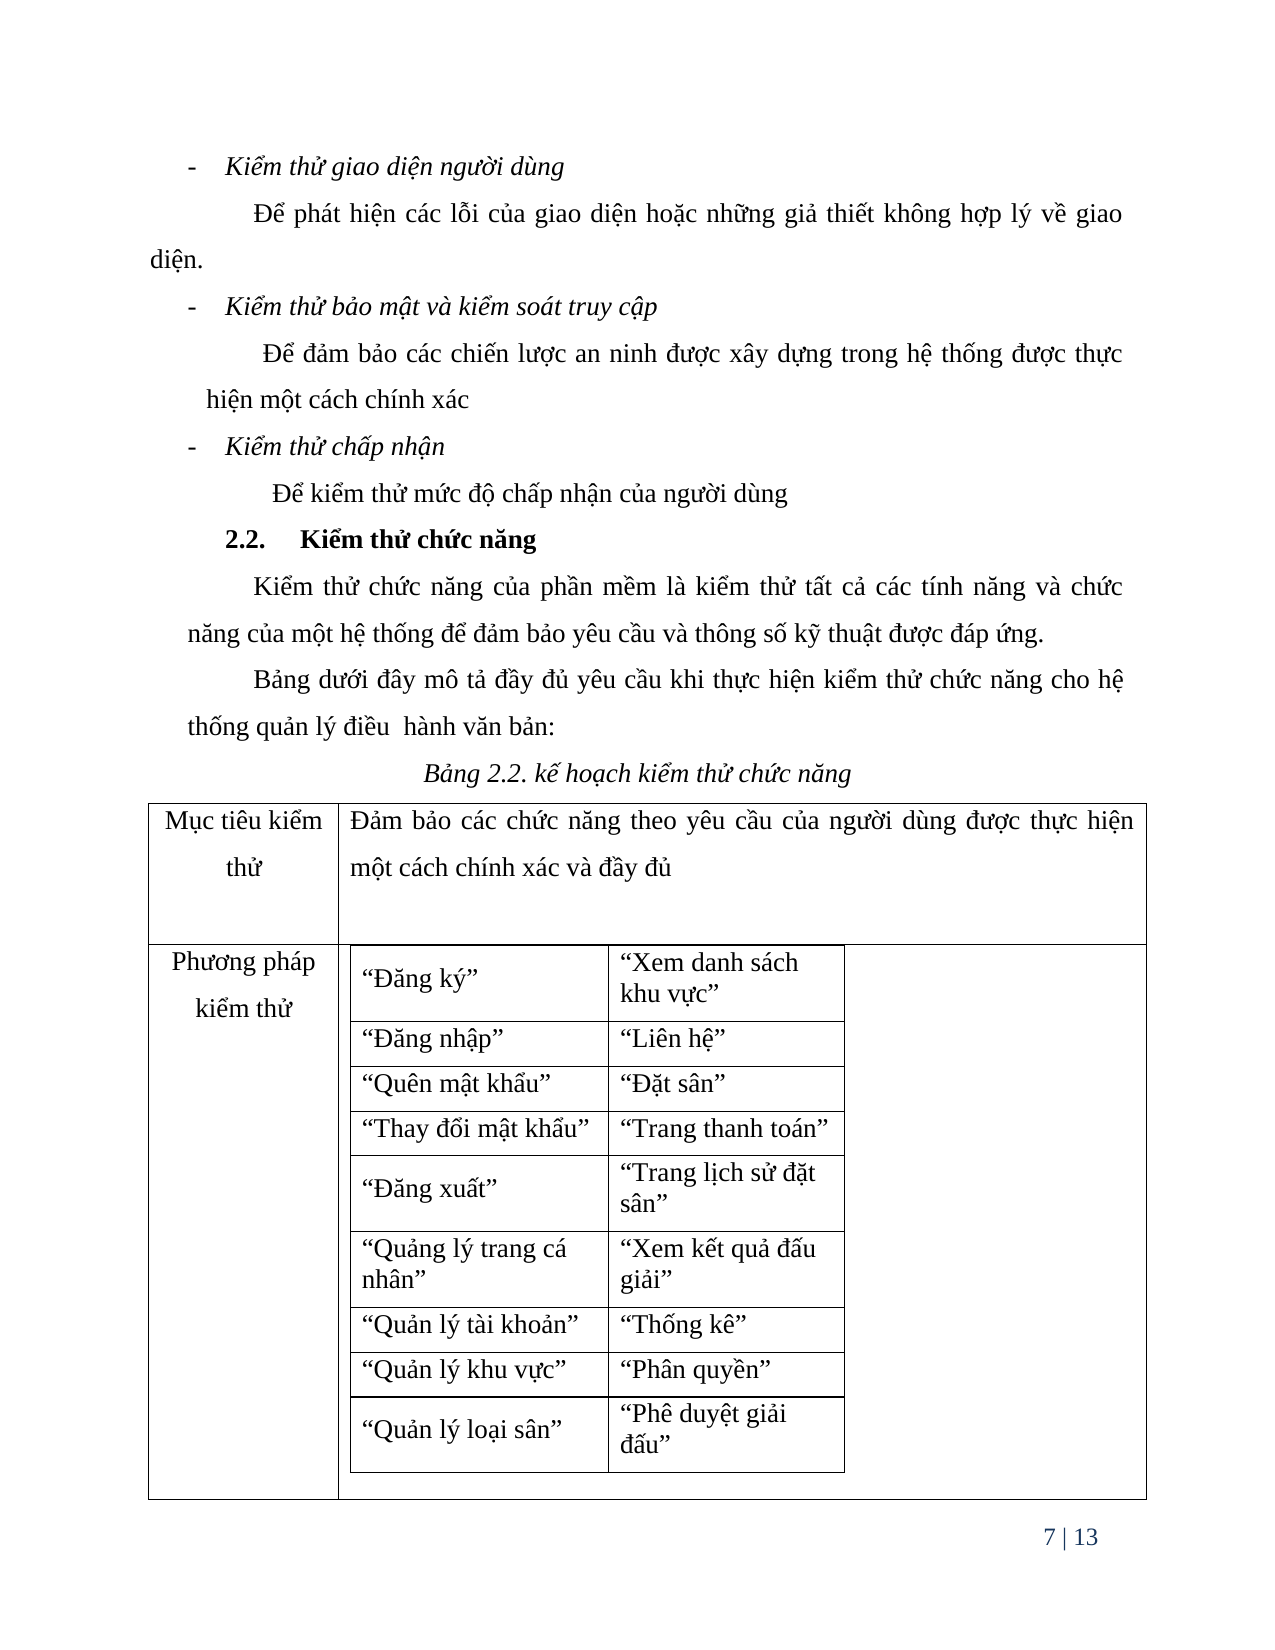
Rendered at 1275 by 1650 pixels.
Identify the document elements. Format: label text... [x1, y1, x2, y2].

text Bảng dưới đây mô tả đầy đủ yêu cầu khi thực hiện kiểm thử chức năng cho hệ thống quản lý điều hành văn bản: [187, 663, 1125, 741]
list Kiểm thử chấp nhận [187, 430, 1125, 461]
table_header Mục tiêu kiểm thử [149, 804, 338, 944]
text Để phát hiện các lỗi của giao diện hoặc những giả thiết không hợp lý về giao diện. [150, 197, 1125, 274]
table_cell [339, 945, 1146, 1499]
list Kiểm thử bảo mật và kiểm soát truy cập [187, 290, 1125, 321]
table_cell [149, 945, 338, 1499]
table_header Đảm bảo các chức năng theo yêu cầu của người dùng được thực hiện một cách chính xác và đầy đủ [339, 804, 1146, 944]
subtitle Kiểm thử chức năng [225, 523, 1125, 554]
text Để kiểm thử mức độ chấp nhận của người dùng [272, 477, 1125, 508]
text Bảng 2.2. kế hoạch kiểm thử chức năng [150, 757, 1125, 788]
list Kiểm thử giao diện người dùng [187, 150, 1125, 181]
text Để đảm bảo các chiến lược an ninh được xây dựng trong hệ thống được thực hiện một cách chính xác [206, 337, 1125, 414]
text Kiểm thử chức năng của phần mềm là kiểm thử tất cả các tính năng và chức năng của một hệ thống để đảm bảo yêu cầu và thông số kỹ thuật được đáp ứng. [187, 570, 1125, 648]
